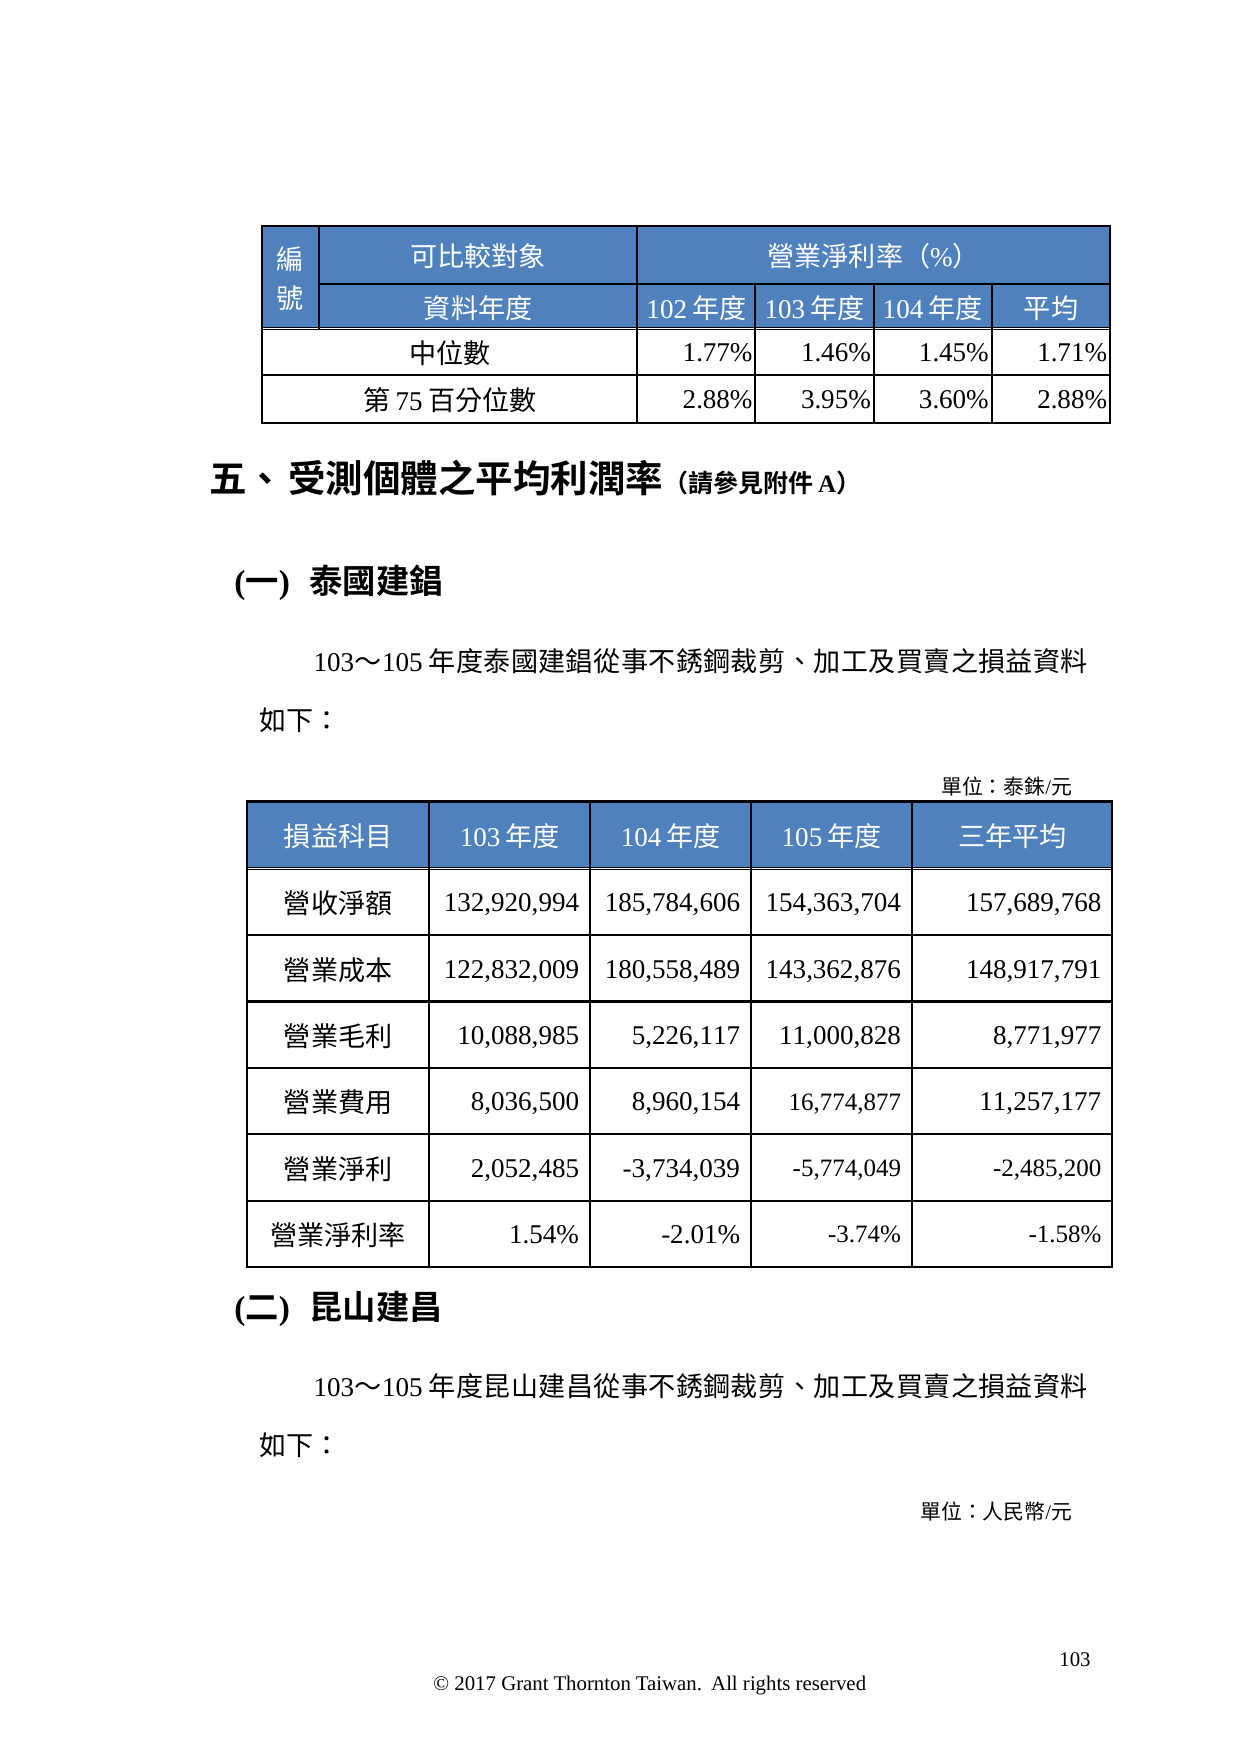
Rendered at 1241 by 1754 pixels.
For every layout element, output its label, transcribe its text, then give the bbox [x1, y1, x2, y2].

table_cell 132,920,994 [430, 870, 589, 934]
table_header 可比較對象 [320, 227, 636, 283]
table_header 103年度 [430, 803, 589, 867]
text 103～105年度昆山建昌從事不銹鋼裁剪、加工及買賣之損益資料如下： [259, 1365, 1090, 1463]
subtitle 受測個體之平均利潤率（請參見附件A） [209, 449, 1090, 503]
table_cell 122,832,009 [430, 936, 589, 1000]
table_cell -3.74% [752, 1202, 911, 1266]
table_cell 1.45% [875, 330, 991, 374]
table_cell -2,485,200 [913, 1135, 1111, 1199]
table_cell 1.54% [430, 1202, 589, 1266]
table_cell 104年度 [875, 285, 991, 327]
table_cell 營業費用 [248, 1069, 428, 1133]
table_cell 11,257,177 [913, 1069, 1111, 1133]
table_cell 2,052,485 [430, 1135, 589, 1199]
table_cell 平均 [993, 285, 1109, 327]
table_header 營業淨利率（%） [638, 227, 1109, 283]
text 單位：泰銖/元 [209, 770, 1072, 800]
subtitle 昆山建昌 [234, 1280, 1090, 1329]
subtitle 泰國建錩 [234, 555, 1090, 603]
table_header 105年度 [752, 803, 911, 867]
table_cell 營業成本 [248, 936, 428, 1000]
table_cell 103年度 [756, 285, 873, 327]
table_cell 3.60% [875, 376, 991, 422]
table_cell 8,771,977 [913, 1003, 1111, 1067]
table_cell 2.88% [993, 376, 1109, 422]
table_header 三年平均 [913, 803, 1111, 867]
table_cell 資料年度 [320, 285, 636, 327]
table_cell 營業淨利率 [248, 1202, 428, 1266]
table_header 損益科目 [248, 803, 428, 867]
table_cell 8,960,154 [591, 1069, 750, 1133]
table_cell -5,774,049 [752, 1135, 911, 1199]
table_cell 2.88% [638, 376, 754, 422]
table_header 104年度 [591, 803, 750, 867]
table_cell 營收淨額 [248, 870, 428, 934]
table_cell 營業毛利 [248, 1003, 428, 1067]
table_cell 5,226,117 [591, 1003, 750, 1067]
table_cell 1.77% [638, 330, 754, 374]
table_cell 102年度 [638, 285, 754, 327]
text 單位：人民幣/元 [209, 1495, 1072, 1526]
table_cell 第75百分位數 [263, 376, 636, 422]
table_cell -2.01% [591, 1202, 750, 1266]
table_cell 10,088,985 [430, 1003, 589, 1067]
text 103～105年度泰國建錩從事不銹鋼裁剪、加工及買賣之損益資料如下： [259, 640, 1090, 738]
table_cell 157,689,768 [913, 870, 1111, 934]
table_cell 8,036,500 [430, 1069, 589, 1133]
table_cell -3,734,039 [591, 1135, 750, 1199]
table_cell 11,000,828 [752, 1003, 911, 1067]
table_cell 中位數 [263, 330, 636, 374]
table_cell -1.58% [913, 1202, 1111, 1266]
table_cell 營業淨利 [248, 1135, 428, 1199]
table_cell 1.71% [993, 330, 1109, 374]
table_header 編號 [263, 227, 318, 327]
table_cell 148,917,791 [913, 936, 1111, 1000]
table_cell 1.46% [756, 330, 873, 374]
table_cell 3.95% [756, 376, 873, 422]
table_cell 180,558,489 [591, 936, 750, 1000]
table_cell 154,363,704 [752, 870, 911, 934]
table_cell 16,774,877 [752, 1069, 911, 1133]
table_cell 185,784,606 [591, 870, 750, 934]
table_cell 143,362,876 [752, 936, 911, 1000]
